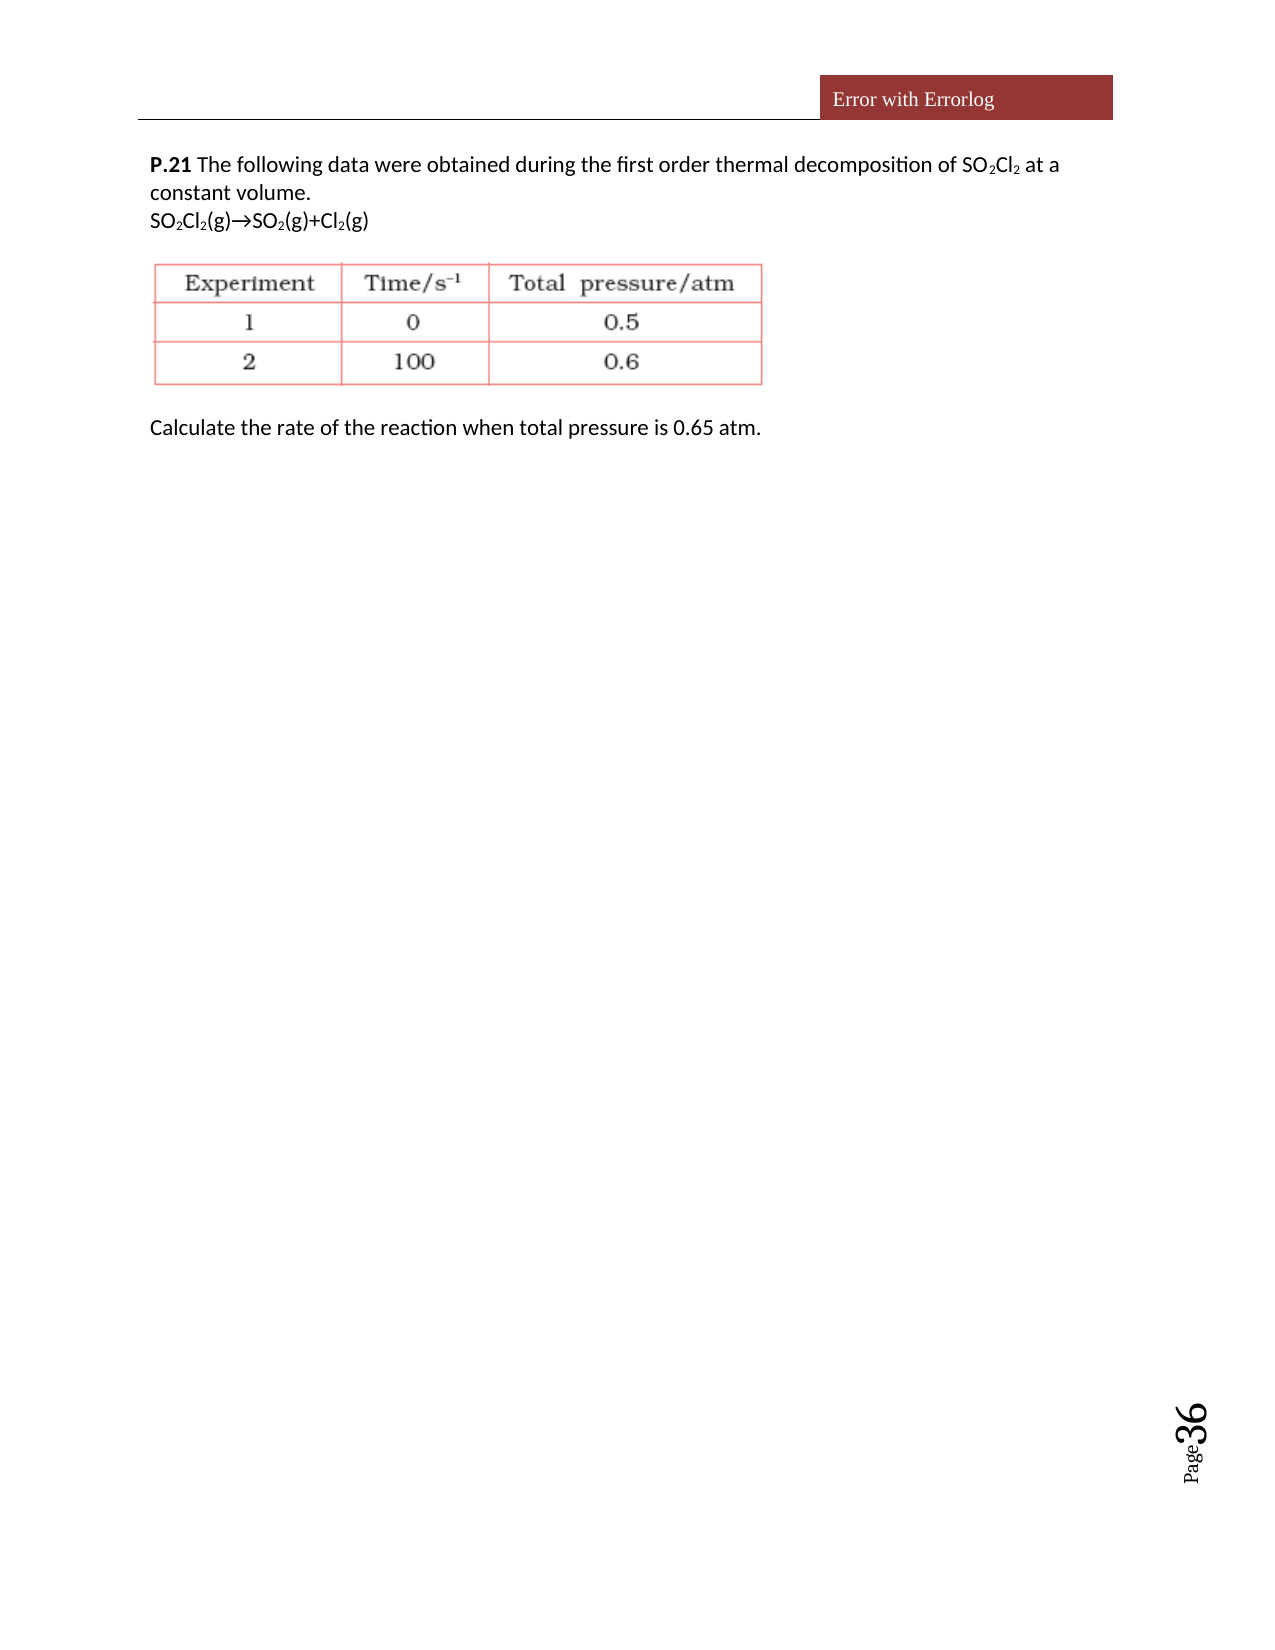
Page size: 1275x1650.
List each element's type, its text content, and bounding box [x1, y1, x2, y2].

text SO2Cl2(g)→SO2(g)+Cl2(g) [150, 206, 1125, 234]
text P.21 The following data were obtained during the first order thermal decomposition of SO2Cl2 at a constant volume. [150, 150, 1125, 206]
text Calculate the rate of the reaction when total pressure is 0.65 atm. [150, 413, 1125, 442]
